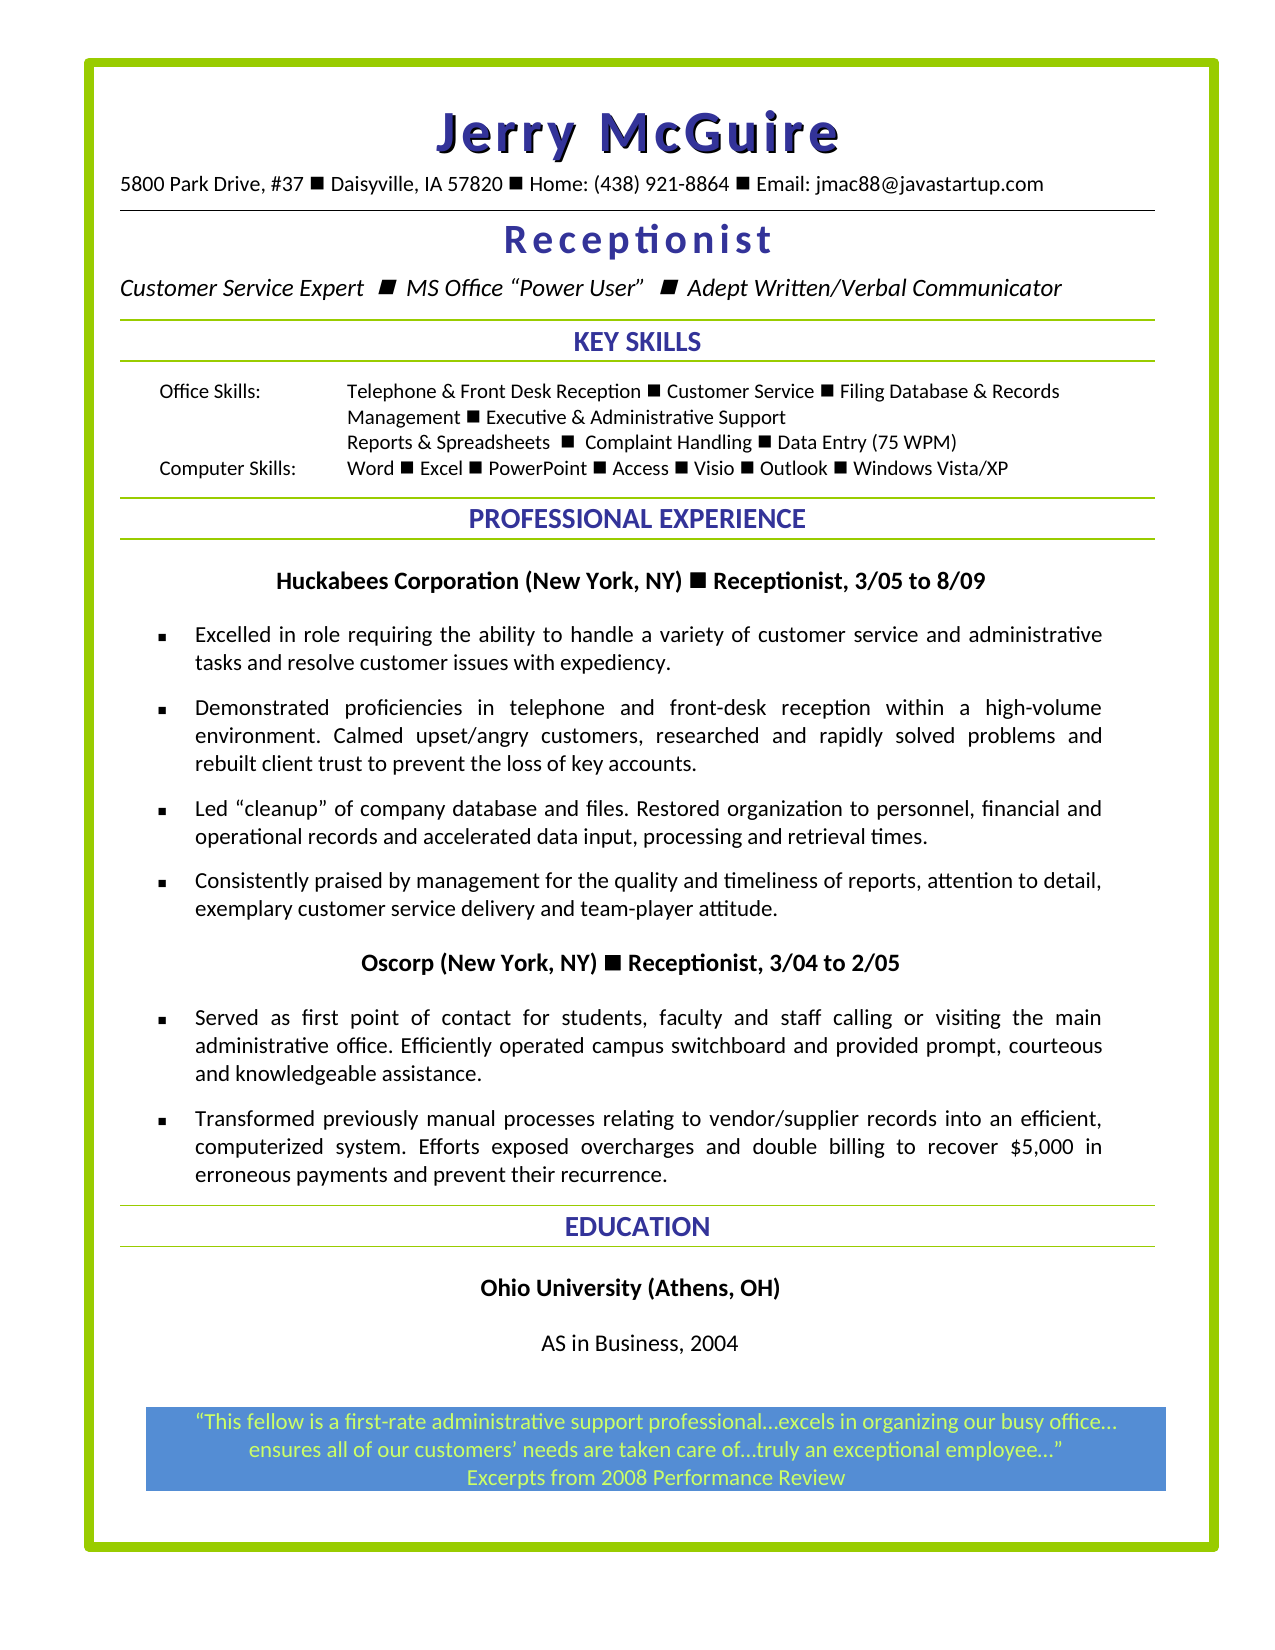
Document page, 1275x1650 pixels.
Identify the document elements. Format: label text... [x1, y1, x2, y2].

table_cell Word Excel PowerPoint Access Visio Outlook Windows Vista/XP [336, 455, 1123, 480]
text Led “cleanup” of company database and files. Restored organization to personnel, financial and operational records and accelerated data input, processing and retrieval times. [157, 794, 1104, 850]
text 5800 Park Drive, #37 Daisyville, IA 57820 Home: (438) 921-8864 Email: jmac88@javastartup.com [120, 170, 1155, 197]
text Oscorp (New York, NY) Receptionist, 3/04 to 2/05 [157, 948, 1104, 978]
text Receptionist [120, 211, 1155, 263]
text Transformed previously manual processes relating to vendor/supplier records into an efficient, computerized system. Efforts exposed overcharges and double billing to recover $5,000 in erroneous payments and prevent their recurrence. [157, 1104, 1104, 1188]
table_cell Computer Skills: [148, 455, 336, 480]
text Key Skills [120, 321, 1155, 360]
text Served as first point of contact for students, faculty and staff calling or visiting the main administrative office. Efficiently operated campus switchboard and provided prompt, courteous and knowledgeable assistance. [157, 1003, 1104, 1087]
text Professional Experience [120, 499, 1155, 538]
text Jerry McGuire [120, 95, 1155, 166]
text Customer Service Expert MS Office “Power User” Adept Written/Verbal Communicator [120, 272, 1155, 302]
text Education [120, 1206, 1155, 1246]
text Demonstrated proficiencies in telephone and front-desk reception within a high-volume environment. Calmed upset/angry customers, researched and rapidly solved problems and rebuilt client trust to prevent the loss of key accounts. [157, 693, 1104, 777]
text Huckabees Corporation (New York, NY) Receptionist, 3/05 to 8/09 [157, 565, 1104, 595]
text Excelled in role requiring the ability to handle a variety of customer service and administrative tasks and resolve customer issues with expediency. [157, 620, 1104, 676]
table_header Telephone & Front Desk Reception Customer Service Filing Database & Records Management Executive & Administrative Support Reports & Spreadsheets Complaint Handling Data Entry (75 WPM) [336, 379, 1123, 455]
text Consistently praised by management for the quality and timeliness of reports, attention to detail, exemplary customer service delivery and team-player attitude. [157, 867, 1104, 923]
table_header “This fellow is a first-rate administrative support professional…excels in organizing our busy office… ensures all of our customers’ needs are taken care of…truly an exceptional employee…” Excerpts from 2008 Performance Review [146, 1407, 1166, 1491]
table_header Office Skills: [148, 379, 336, 455]
text Ohio University (Athens, OH) [157, 1272, 1104, 1303]
text AS in Business, 2004 [148, 1328, 1131, 1357]
